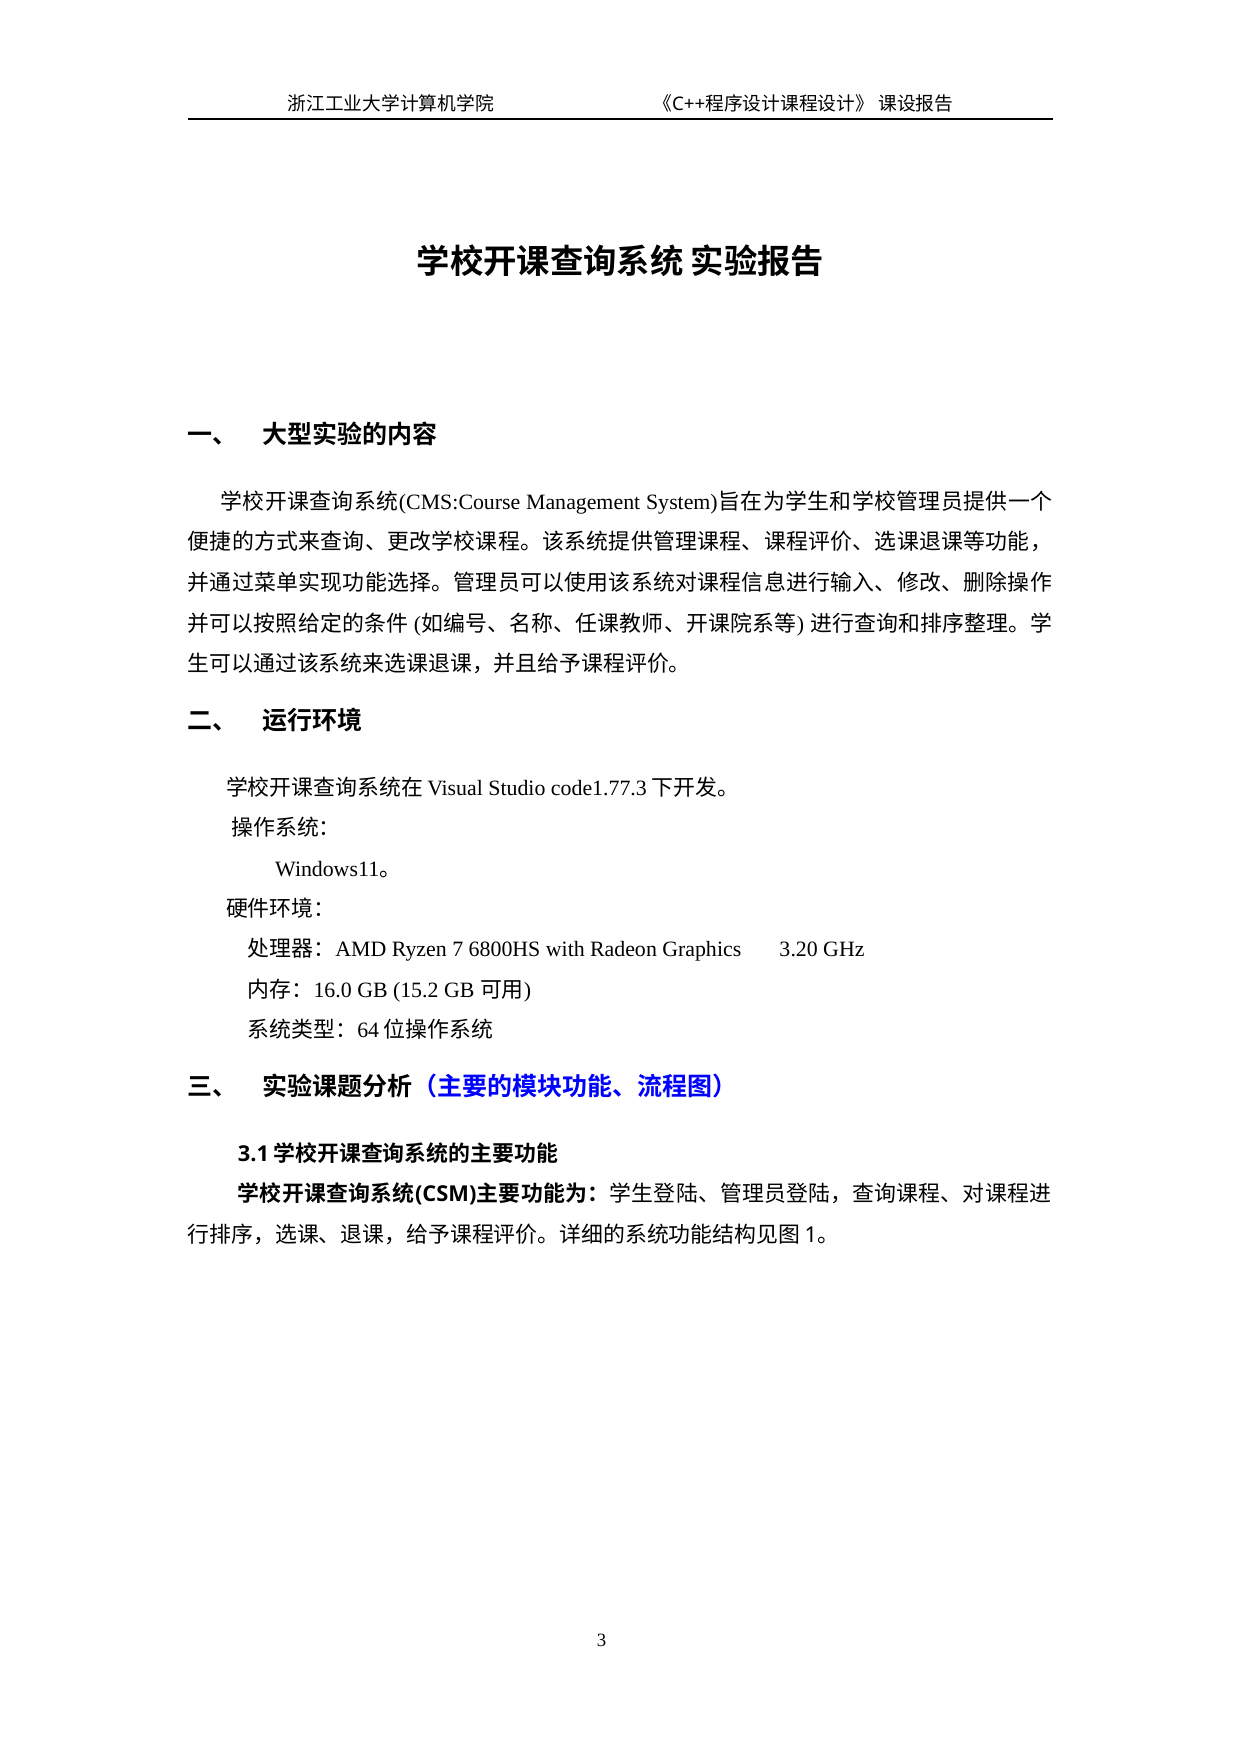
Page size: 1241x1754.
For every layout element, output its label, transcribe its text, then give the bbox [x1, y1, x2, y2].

text 学校开课查询系统(CSM)主要功能为：学生登陆、管理员登陆，查询课程、对课程进行排序，选课、退课，给予课程评价。详细的系统功能结构见图1。 [187, 1176, 1053, 1249]
text 学校开课查询系统(CMS:Course Management System)旨在为学生和学校管理员提供一个便捷的方式来查询、更改学校课程。该系统提供管理课程、课程评价、选课退课等功能，并通过菜单实现功能选择。管理员可以使用该系统对课程信息进行输入、修改、删除操作，并可以按照给定的条件 (如编号、名称、任课教师、开课院系等) 进行查询和排序整理。学生可以通过该系统来选课退课，并且给予课程评价。 [187, 483, 1053, 678]
text 处理器：AMD Ryzen 7 6800HS with Radeon Graphics 3.20 GHz [187, 931, 1053, 963]
text 内存：16.0 GB (15.2 GB 可用) [187, 971, 1053, 1004]
list 实验课题分析（主要的模块功能、流程图） [187, 1052, 1053, 1117]
text 操作系统： [187, 810, 1053, 842]
text 3.1学校开课查询系统的主要功能 [187, 1135, 1053, 1168]
text 硬件环境： [187, 891, 1053, 923]
list 大型实验的内容 [187, 400, 1053, 465]
list 运行环境 [187, 686, 1053, 751]
text 学校开课查询系统 实验报告 [187, 227, 1053, 292]
text 学校开课查询系统在Visual Studio code1.77.3下开发。 [187, 769, 1053, 802]
text 系统类型：64位操作系统 [187, 1012, 1053, 1044]
text Windows11。 [231, 850, 1053, 883]
